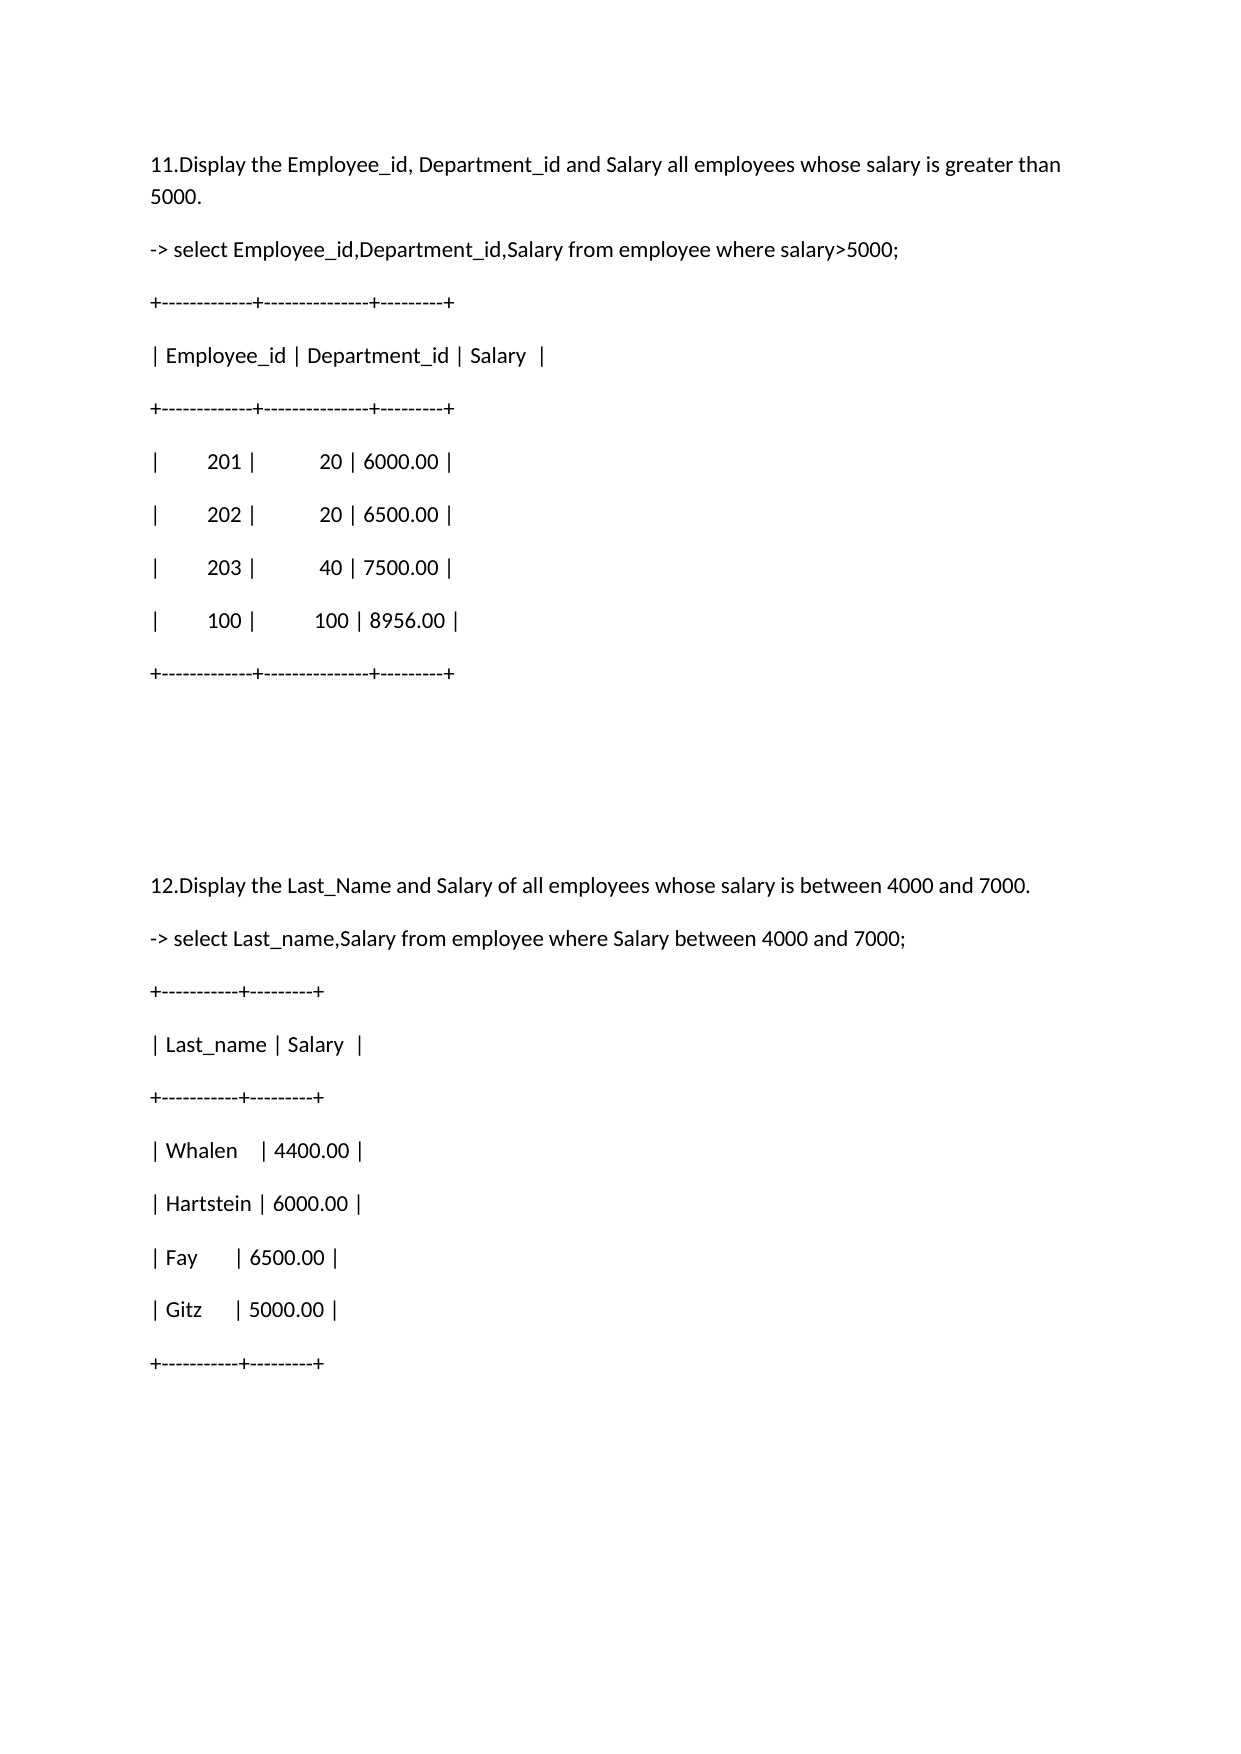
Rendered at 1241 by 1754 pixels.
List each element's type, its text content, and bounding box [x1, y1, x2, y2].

text +-------------+---------------+---------+ [150, 394, 1090, 422]
text -> select Employee_id,Department_id,Salary from employee where salary>5000; [150, 235, 1090, 263]
text | Hartstein | 6000.00 | [150, 1189, 1090, 1218]
text +-----------+---------+ [150, 1083, 1090, 1112]
text +-----------+---------+ [150, 1349, 1090, 1377]
text | Employee_id | Department_id | Salary | [150, 341, 1090, 369]
text +-----------+---------+ [150, 977, 1090, 1006]
text | 202 | 20 | 6500.00 | [150, 500, 1090, 528]
text | Whalen | 4400.00 | [150, 1137, 1090, 1164]
text | Gitz | 5000.00 | [150, 1296, 1090, 1324]
text -> select Last_name,Salary from employee where Salary between 4000 and 7000; [150, 924, 1090, 952]
text | 201 | 20 | 6000.00 | [150, 447, 1090, 475]
text | 203 | 40 | 7500.00 | [150, 553, 1090, 581]
text 12.Display the Last_Name and Salary of all employees whose salary is between 4000 and 7000. [150, 871, 1090, 899]
text | 100 | 100 | 8956.00 | [150, 606, 1090, 634]
text 11.Display the Employee_id, Department_id and Salary all employees whose salary is greater than 5000. [150, 150, 1090, 210]
text | Last_name | Salary | [150, 1031, 1090, 1058]
text +-------------+---------------+---------+ [150, 288, 1090, 316]
text +-------------+---------------+---------+ [150, 659, 1090, 687]
text | Fay | 6500.00 | [150, 1243, 1090, 1271]
